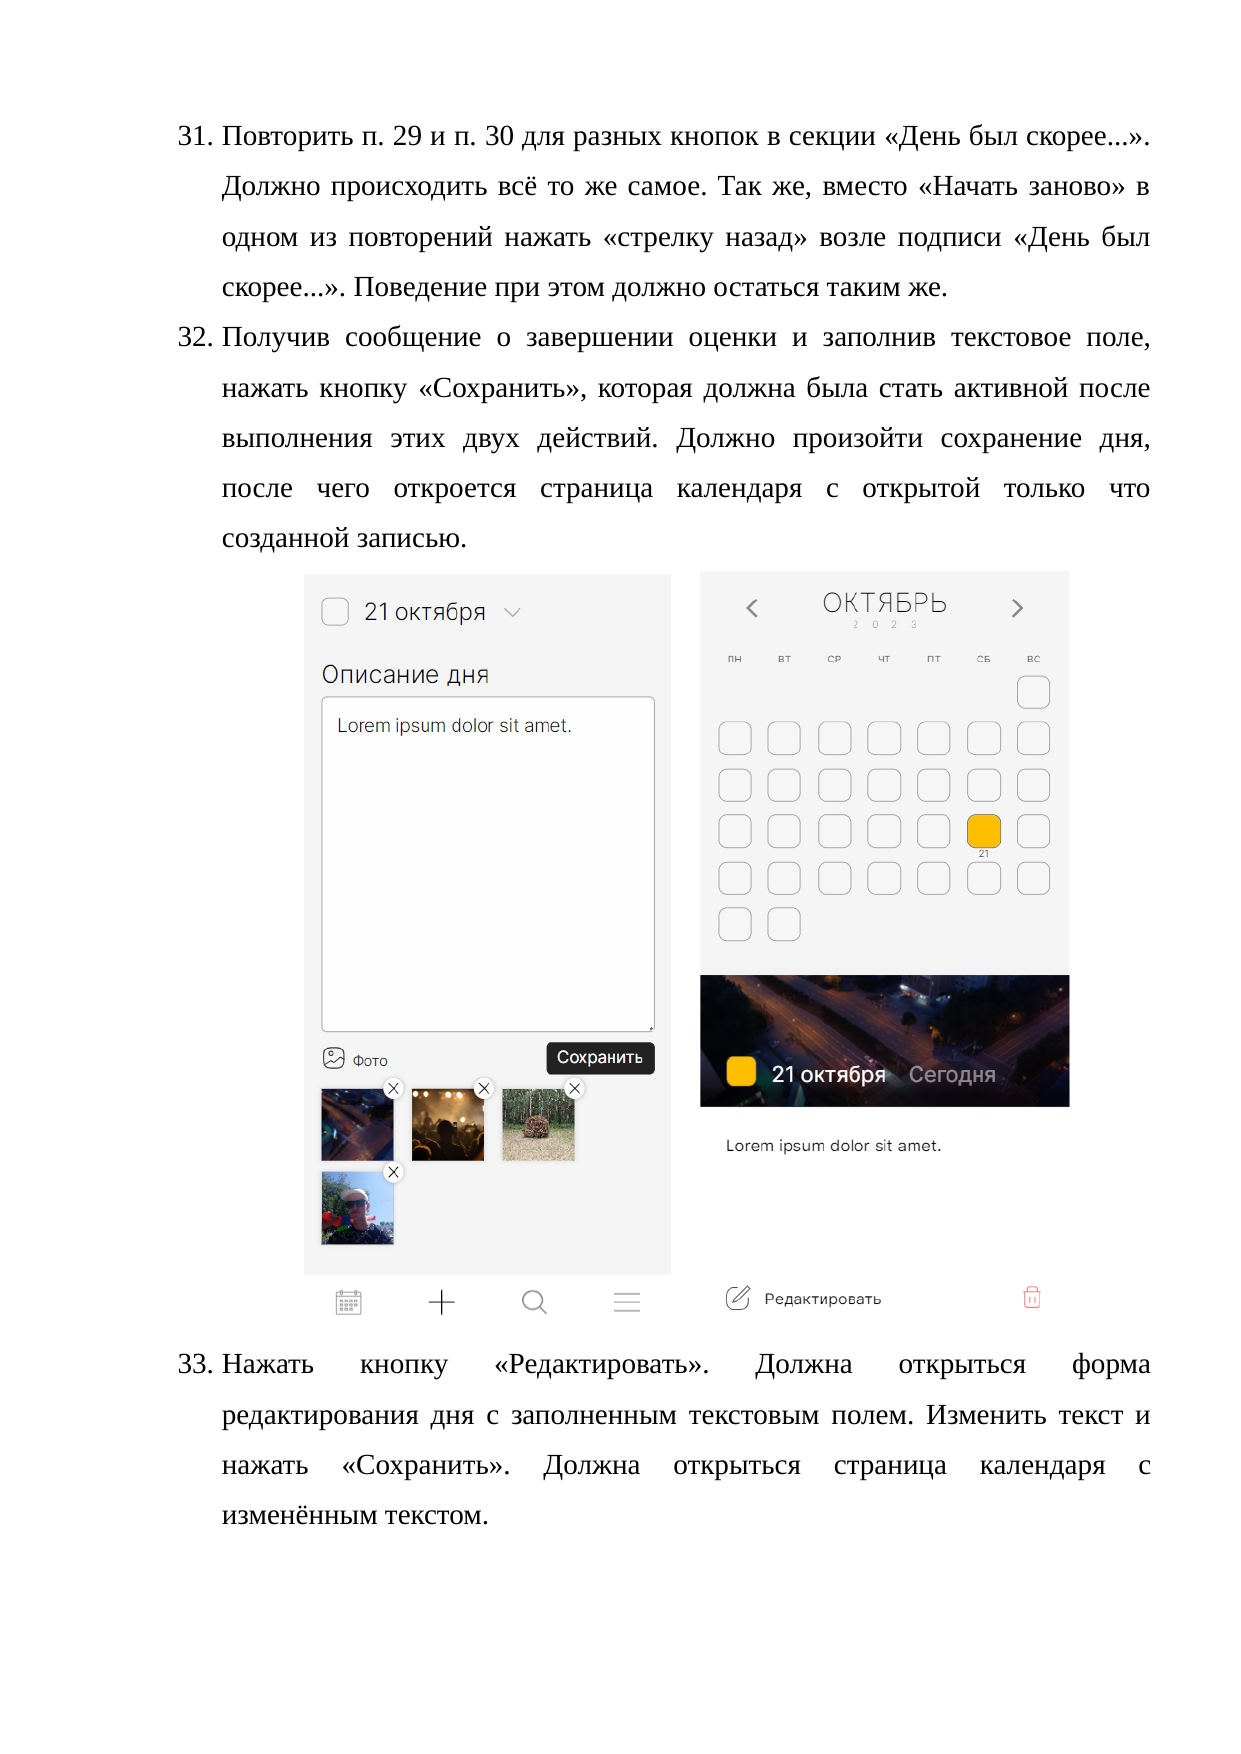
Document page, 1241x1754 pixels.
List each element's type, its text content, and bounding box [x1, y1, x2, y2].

picture [700, 571, 1070, 1330]
picture [303, 574, 672, 1330]
list Нажать кнопку «Редактировать». Должна открыться форма редактирования дня с заполненным текстовым полем. Изменить текст и нажать «Сохранить». Должна открыться страница календаря с изменённым текстом. [177, 1347, 1152, 1531]
list Получив сообщение о завершении оценки и заполнив текстовое поле, нажать кнопку «Сохранить», которая должна была стать активной после выполнения этих двух действий. Должно произойти сохранение дня, после чего откроется страница календаря с открытой только что созданной записью. [177, 319, 1152, 554]
list Повторить п. 29 и п. 30 для разных кнопок в секции «День был скорее...». Должно происходить всё то же самое. Так же, вместо «Начать заново» в одном из повторений нажать «стрелку назад» возле подписи «День был скорее...». Поведение при этом должно остаться таким же. [177, 118, 1152, 303]
